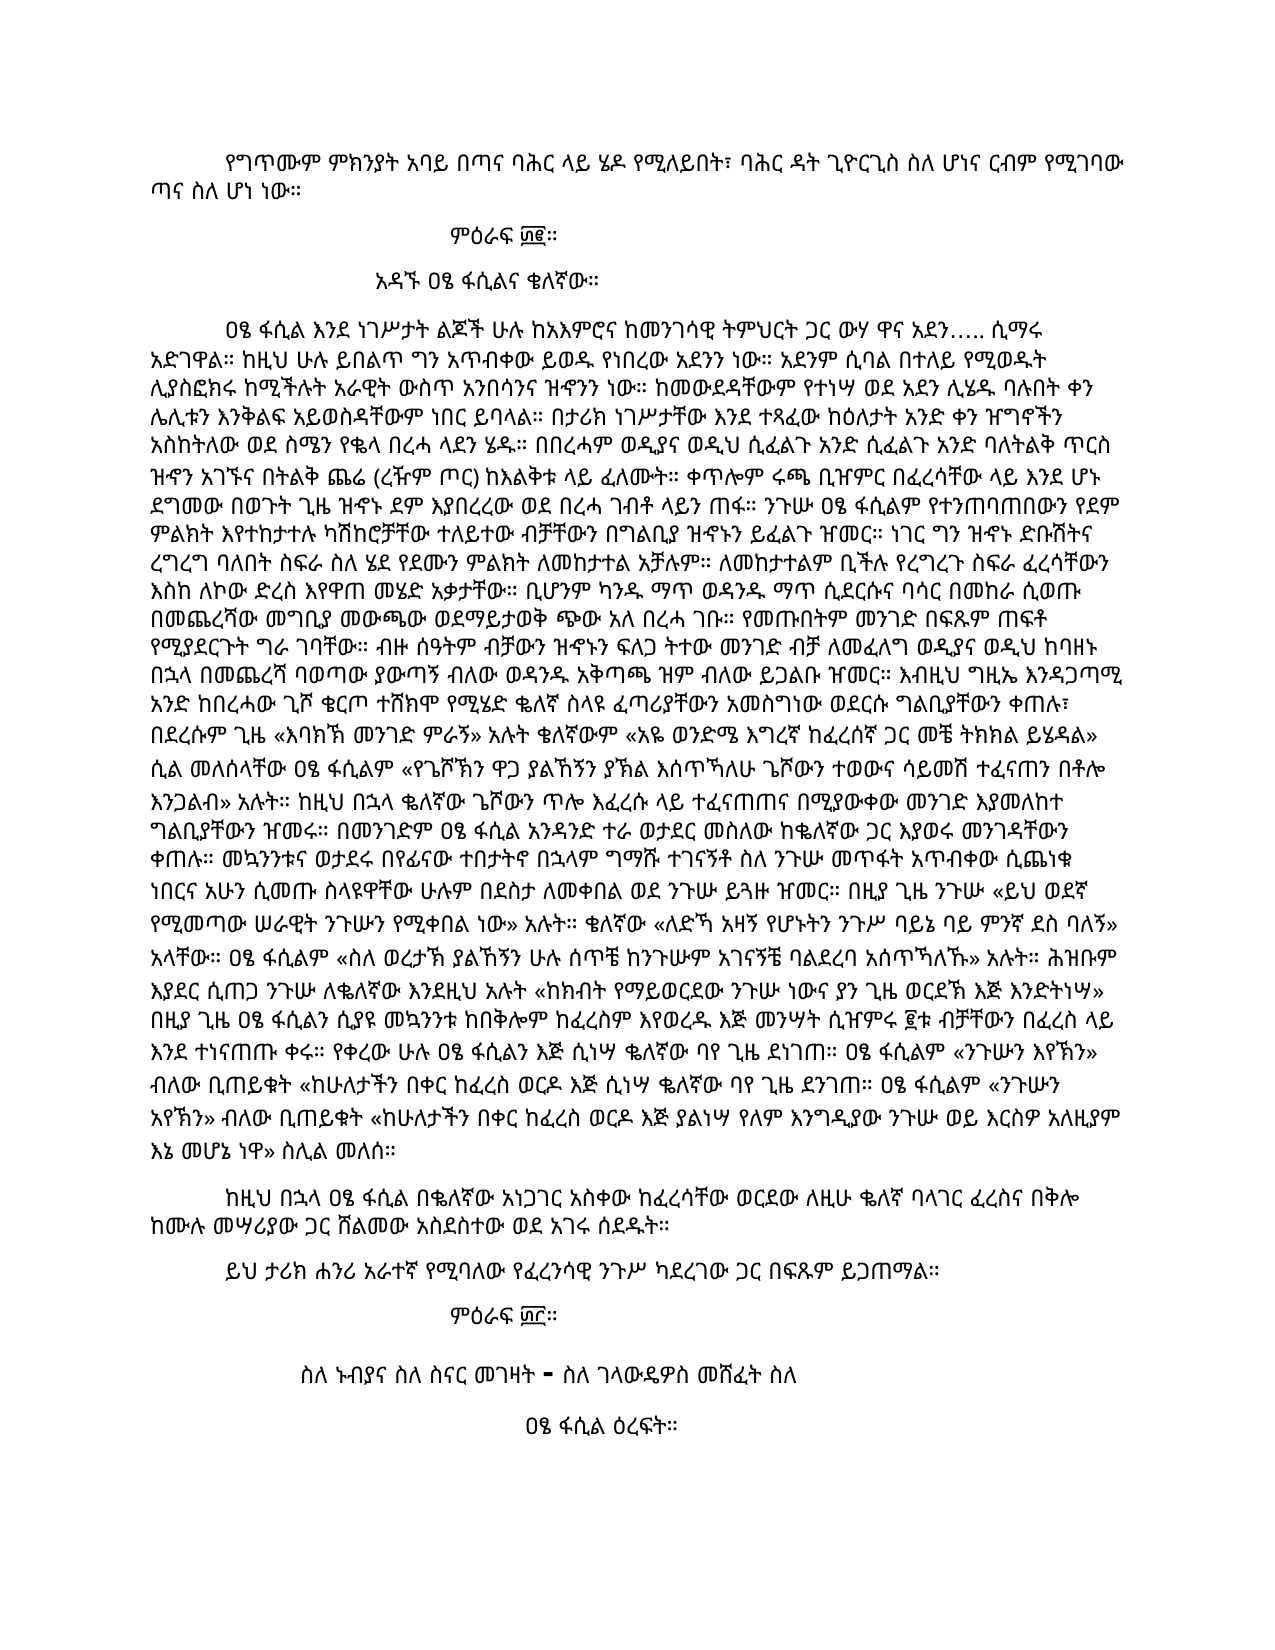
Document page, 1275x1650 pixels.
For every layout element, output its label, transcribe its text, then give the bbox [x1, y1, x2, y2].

text አዳኙ ዐፄ ፋሲልና ቄለኛው። [150, 268, 1125, 295]
text ምዕራፍ ፴፫። [375, 1303, 1125, 1330]
text የግጥሙም ምክንያት አባይ በጣና ባሕር ላይ ሄዶ የሚለይበት፣ ባሕር ዳት ጊዮርጊስ ስለ ሆነና ርብም የሚገባው ጣና ስለ ሆነ ነው። [150, 150, 1125, 205]
text ዐፄ ፋሲል እንደ ነገሥታት ልጆች ሁሉ ከአእምሮና ከመንገሳዊ ትምህርት ጋር ውሃ ዋና አደን….. ሲማሩ አድገዋል። ከዚህ ሁሉ ይበልጥ ግን አጥብቀው ይወዱ የነበረው አደንን ነው። አደንም ሲባል በተለይ የሚወዱት ሊያስፎክሩ ከሚችሉት አራዊት ውስጥ አንበሳንና ዝኆንን ነው። ከመውደዳቸውም የተነሣ ወደ አደን ሊሄዱ ባሉበት ቀን ሌሊቱን እንቅልፍ አይወስዳቸውም ነበር ይባላል። በታሪክ ነገሥታቸው እንደ ተጻፈው ከዕለታት አንድ ቀን ዠግኖችን አስከትለው ወደ ስሜን የቈላ በረሓ ላደን ሄዱ። በበረሓም ወዲያና ወዲህ ሲፈልጉ አንድ ሲፈልጉ አንድ ባለትልቅ ጥርስ ዝኆን አገኙና በትልቅ ጨሬ (ረዥም ጦር) ከእልቅቱ ላይ ፈለሙት። ቀጥሎም ሩጫ ቢዠምር በፈረሳቸው ላይ እንደ ሆኑ ደግመው በወጉት ጊዜ ዝኆኑ ደም እያበረረው ወደ በረሓ ገብቶ ላይን ጠፋ። ንጉሡ ዐፄ ፋሲልም የተንጠባጠበውን የደም ምልክት እየተከታተሉ ካሽከሮቻቸው ተለይተው ብቻቸውን በግልቢያ ዝኆኑን ይፈልጉ ዠመር። ነገር ግን ዝኆኑ ድቡሽትና ረግረግ ባለበት ስፍራ ስለ ሄደ የደሙን ምልክት ለመከታተል አቻሉም። ለመከታተልም ቢችሉ የረግረጉ ስፍራ ፈረሳቸውን እስከ ለኮው ድረስ እየዋጠ መሄድ አቃታቸው። ቢሆንም ካንዱ ማጥ ወዳንዱ ማጥ ሲደርሱና ባሳር በመከራ ሲወጡ በመጨረሻው መግቢያ መውጫው ወደማይታወቅ ጭው አለ በረሓ ገቡ። የመጡበትም መንገድ በፍጹም ጠፍቶ የሚያደርጉት ግራ ገባቸው። ብዙ ሰዓትም ብቻውን ዝኆኑን ፍለጋ ትተው መንገድ ብቻ ለመፈለግ ወዲያና ወዲህ ከባዘኑ በኋላ በመጨረሻ ባወጣው ያውጣኝ ብለው ወዳንዱ አቅጣጫ ዝም ብለው ይጋልቡ ዠመር። እብዚህ ግዚኤ እንዳጋጣሚ አንድ ከበረሓው ጊሾ ቄርጦ ተሸክሞ የሚሄድ ቈለኛ ስላዩ ፈጣሪያቸውን አመስግነው ወደርሱ ግልቢያቸውን ቀጠሉ፣ በደረሱም ጊዜ «እባክኽ መንገድ ምራኝ» አሉት ቄለኛውም «አዬ ወንድሜ እግረኛ ከፈረሰኛ ጋር መቼ ትክክል ይሄዳል» ሲል መለሰላቸው ዐፄ ፋሲልም «የጌሾኽን ዋጋ ያልኸኝን ያኽል እሰጥኻለሁ ጌሾውን ተወውና ሳይመሽ ተፈናጠን በቶሎ እንጋልብ» አሉት። ከዚህ በኋላ ቈለኛው ጌሾውን ጥሎ እፈረሱ ላይ ተፈናጠጠና በሚያውቀው መንገድ እያመለከተ ግልቢያቸውን ዠመሩ። በመንገድም ዐፄ ፋሲል አንዳንድ ተራ ወታደር መስለው ከቈለኛው ጋር እያወሩ መንገዳቸውን ቀጠሉ። መኳንንቱና ወታደሩ በየፊናው ተበታትኖ በኋላም ግማሹ ተገናኝቶ ስለ ንጉሡ መጥፋት አጥብቀው ሲጨነቁ ነበርና አሁን ሲመጡ ስላዩዋቸው ሁሉም በደስታ ለመቀበል ወደ ንጉሡ ይጓዙ ዠመር። በዚያ ጊዜ ንጉሡ «ይህ ወደኛ የሚመጣው ሠራዊት ንጉሡን የሚቀበል ነው» አሉት። ቄለኛው «ለድኻ አዛኝ የሆኑትን ንጉሥ ባይኔ ባይ ምንኛ ደስ ባለኝ» አላቸው። ዐፄ ፋሲልም «ስለ ወረታኽ ያልኸኝን ሁሉ ሰጥቼ ከንጉሡም አገናኝቼ ባልደረባ አሰጥኻለኹ» አሉት። ሕዝቡም እያደር ሲጠጋ ንጉሡ ለቈለኛው እንደዚህ አሉት «ከክብት የማይወርደው ንጉሡ ነውና ያን ጊዜ ወርደኽ እጅ እንድትነሣ» በዚያ ጊዜ ዐፄ ፋሲልን ሲያዩ መኳንንቱ ከበቅሎም ከፈረስም እየወረዱ እጅ መንሣት ሲዠምሩ ፪ቱ ብቻቸውን በፈረስ ላይ እንደ ተነናጠጡ ቀሩ። የቀረው ሁሉ ዐፄ ፋሲልን እጅ ሲነሣ ቈለኛው ባየ ጊዜ ደነገጠ። ዐፄ ፋሲልም «ንጉሡን እየኽን» ብለው ቢጠይቁት «ከሁለታችን በቀር ከፈረስ ወርዶ እጅ ሲነሣ ቈለኛው ባየ ጊዜ ደንገጠ። ዐፄ ፋሲልም «ንጉሡን አየኽን» ብለው ቢጠይቁት «ከሁለታችን በቀር ከፈረስ ወርዶ እጅ ያልነሣ የለም እንግዲያው ንጉሡ ወይ እርስዎ አለዚያም እኔ መሆኔ ነዋ» ስሊል መለሰ። [150, 314, 1125, 1167]
text ዐፄ ፋሲል ዕረፍት። [150, 1413, 1125, 1440]
text ምዕራፍ ፴፪። [150, 223, 1125, 250]
text ይህ ታሪክ ሐንሪ አራተኛ የሚባለው የፈረንሳዊ ንጉሥ ካደረገው ጋር በፍጹም ይጋጠማል። [150, 1258, 1125, 1285]
text ከዚህ በኋላ ዐፄ ፋሲል በቈለኛው አነጋገር አስቀው ከፈረሳቸው ወርደው ለዚሁ ቈለኛ ባላገር ፈረስና በቅሎ ከሙሉ መሣሪያው ጋር ሸልመው አስደስተው ወደ አገሩ ሰደዱት። [150, 1185, 1125, 1240]
text ስለ ኑብያና ስለ ስናር መገዛት - ስለ ገላውዴዎስ መሸፈት ስለ [150, 1348, 1125, 1394]
